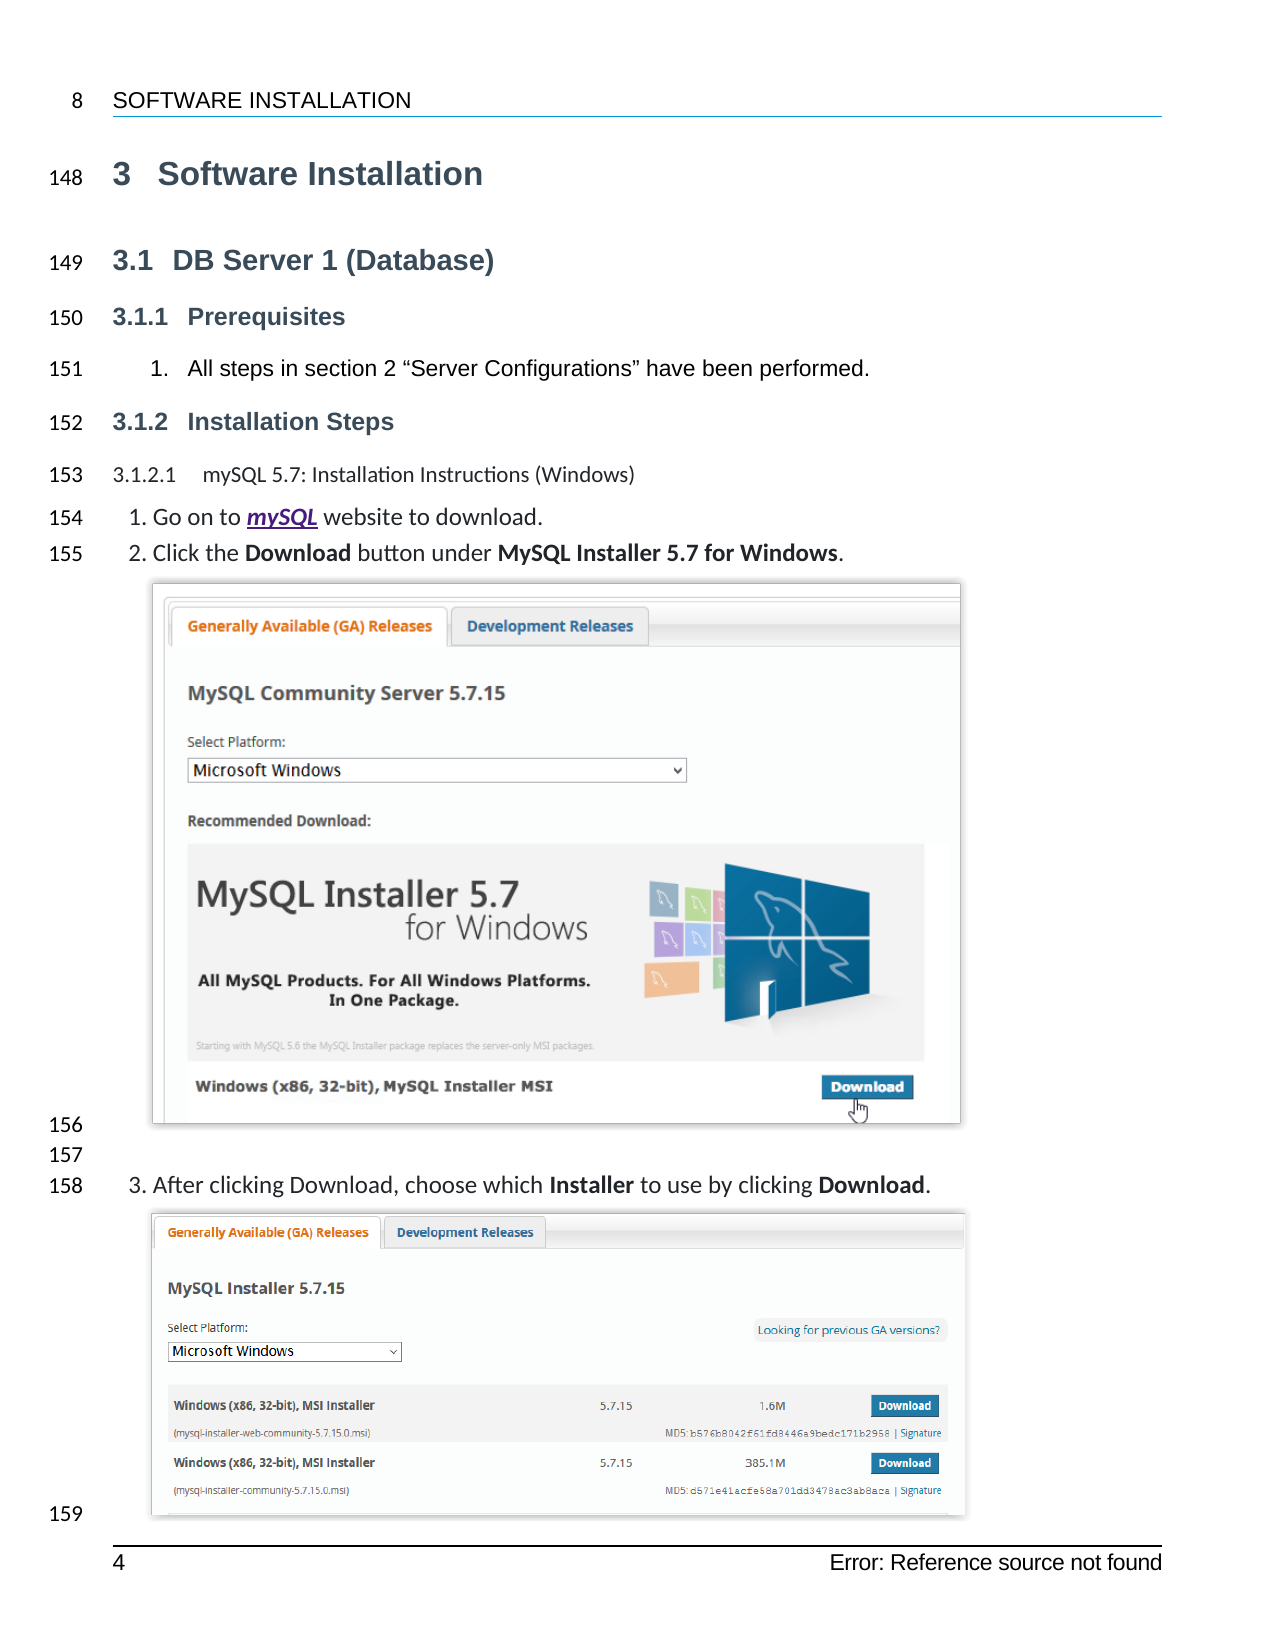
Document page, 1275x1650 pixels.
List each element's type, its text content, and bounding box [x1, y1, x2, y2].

text 1. Go on to mySQL website to download. [128, 501, 1162, 531]
picture [143, 1205, 972, 1522]
subtitle Installation Steps [112, 407, 1162, 435]
picture [143, 574, 969, 1132]
text 3. After clicking Download, choose which Installer to use by clicking Download. [128, 1138, 1162, 1199]
subtitle Software Installation [112, 154, 1162, 193]
subtitle Prerequisites [112, 301, 1162, 330]
text 2. Click the Download button under MySQL Installer 5.7 for Windows. [128, 538, 1162, 568]
list All steps in section 2 “Server Configurations” have been performed. [150, 355, 1162, 382]
subtitle mySQL 5.7: Installation Instructions (Windows) [112, 460, 1162, 488]
subtitle DB Server 1 (Database) [112, 243, 1162, 276]
